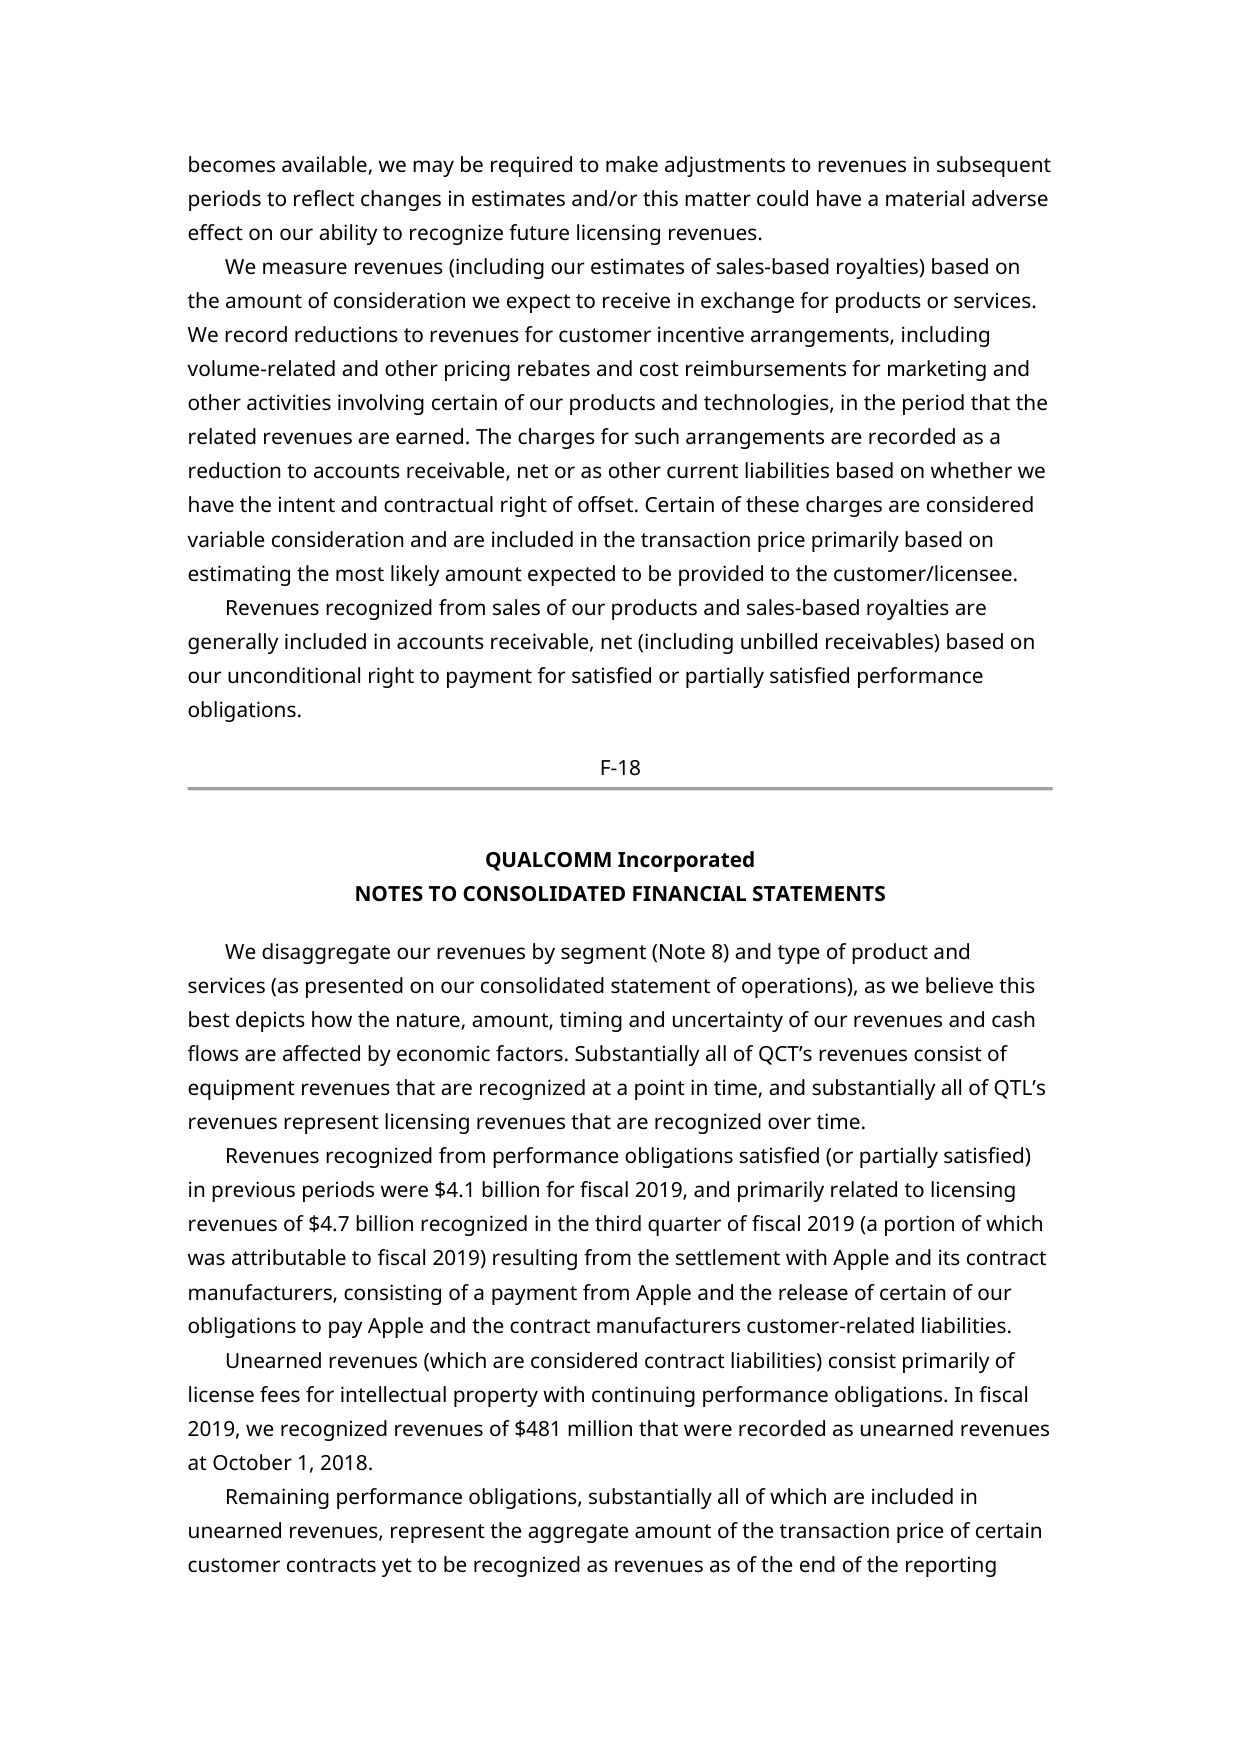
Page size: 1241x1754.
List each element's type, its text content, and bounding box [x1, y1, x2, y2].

text NOTES TO CONSOLIDATED FINANCIAL STATEMENTS [187, 879, 1053, 907]
text Unearned revenues (which are considered contract liabilities) consist primarily of license fees for intellectual property with continuing performance obligations. In fiscal 2019, we recognized revenues of $481 million that were recorded as unearned revenues at October 1, 2018. [187, 1346, 1053, 1476]
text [187, 1482, 1053, 1578]
text QUALCOMM Incorporated [187, 845, 1053, 873]
text We disaggregate our revenues by segment (Note 8) and type of product and services (as presented on our consolidated statement of operations), as we believe this best depicts how the nature, amount, timing and uncertainty of our revenues and cash flows are affected by economic factors. Substantially all of QCT’s revenues consist of equipment revenues that are recognized at a point in time, and substantially all of QTL’s revenues represent licensing revenues that are recognized over time. [187, 937, 1053, 1136]
text Revenues recognized from sales of our products and sales-based royalties are generally included in accounts receivable, net (including unbilled receivables) based on our unconditional right to payment for satisfied or partially satisfied performance obligations. [187, 593, 1053, 723]
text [187, 150, 1053, 247]
text Revenues recognized from performance obligations satisfied (or partially satisfied) in previous periods were $4.1 billion for fiscal 2019, and primarily related to licensing revenues of $4.7 billion recognized in the third quarter of fiscal 2019 (a portion of which was attributable to fiscal 2019) resulting from the settlement with Apple and its contract manufacturers, consisting of a payment from Apple and the release of certain of our obligations to pay Apple and the contract manufacturers customer-related liabilities. [187, 1141, 1053, 1340]
text We measure revenues (including our estimates of sales-based royalties) based on the amount of consideration we expect to receive in exchange for products or services. We record reductions to revenues for customer incentive arrangements, including volume-related and other pricing rebates and cost reimbursements for marketing and other activities involving certain of our products and technologies, in the period that the related revenues are earned. The charges for such arrangements are recorded as a reduction to accounts receivable, net or as other current liabilities based on whether we have the intent and contractual right of offset. Certain of these charges are considered variable consideration and are included in the transaction price primarily based on estimating the most likely amount expected to be provided to the customer/licensee. [187, 252, 1053, 587]
text F-18 [187, 753, 1053, 782]
